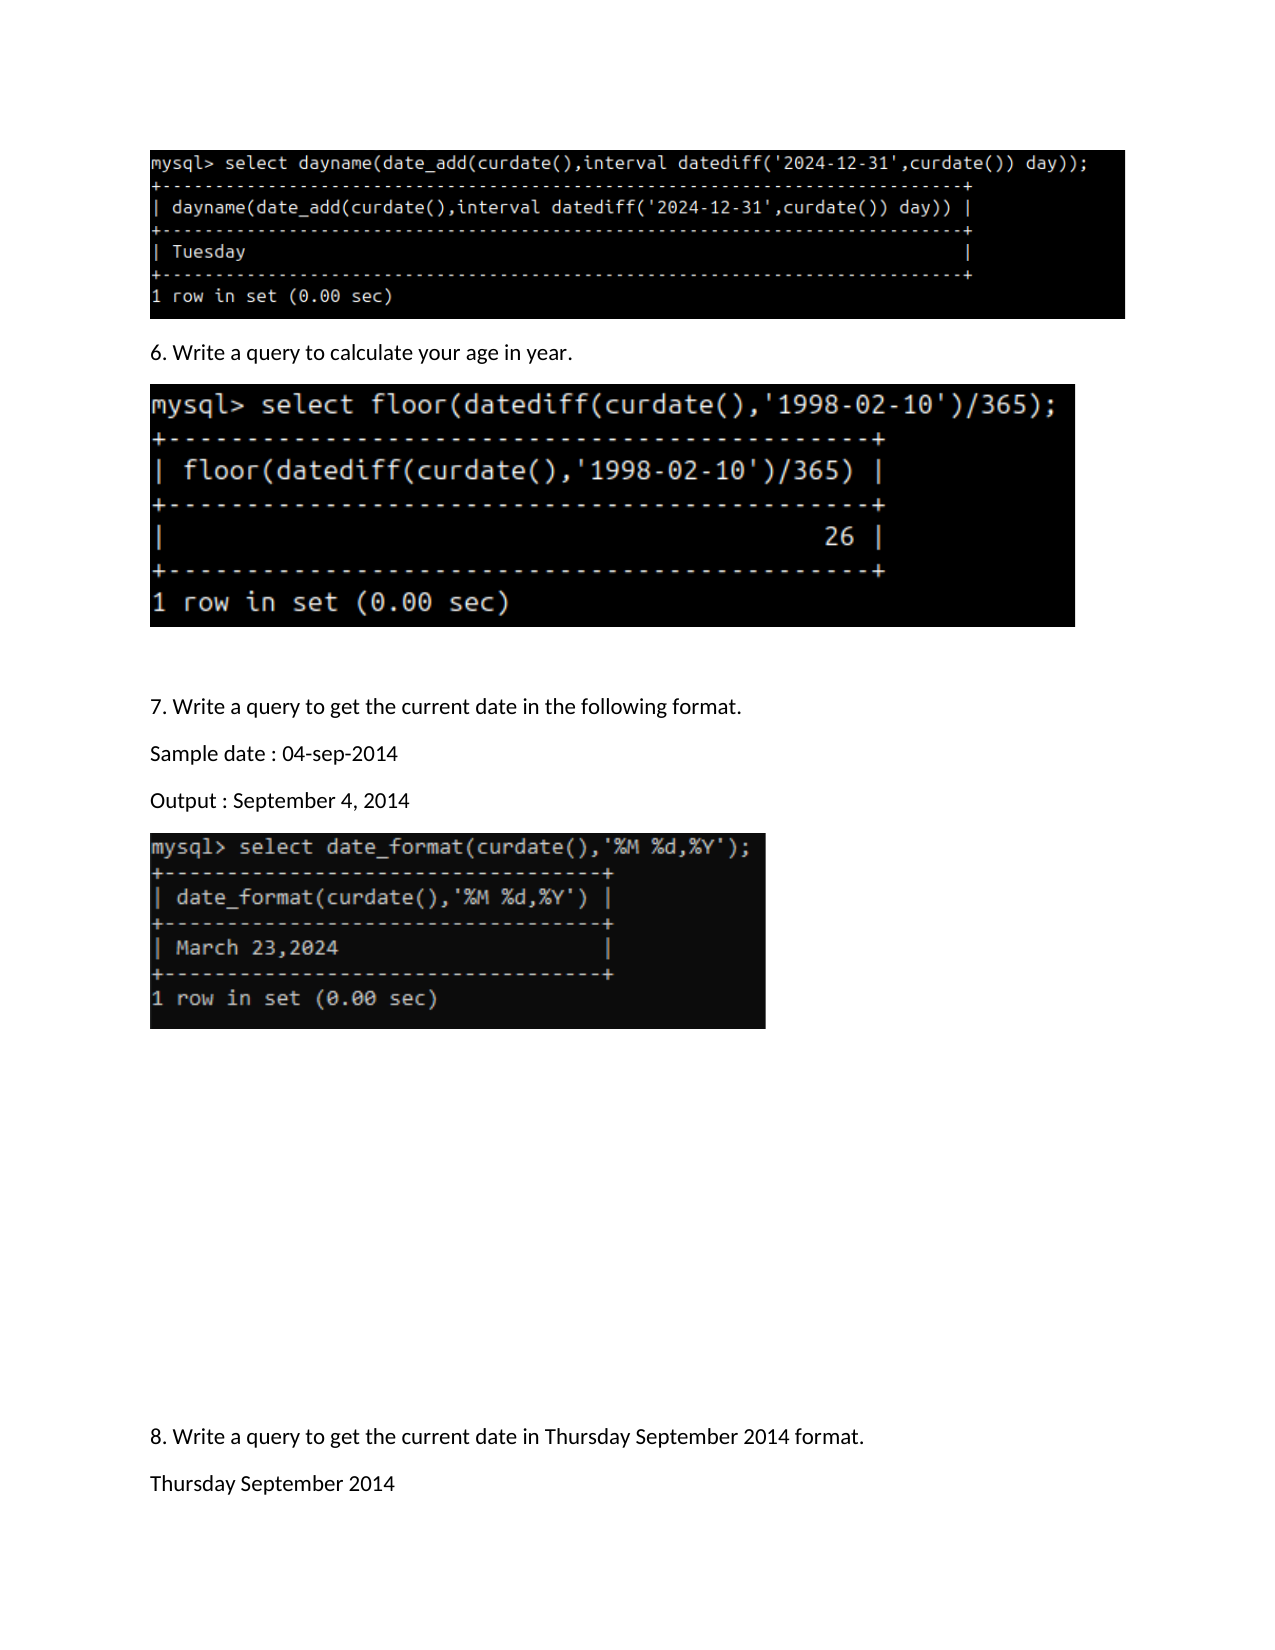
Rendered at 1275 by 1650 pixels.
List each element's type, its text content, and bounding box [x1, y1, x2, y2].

text Output : September 4, 2014 [150, 786, 1125, 814]
picture [150, 833, 766, 1029]
picture [150, 150, 1125, 319]
text 7. Write a query to get the current date in the following format. [150, 692, 1125, 720]
picture [150, 384, 1075, 627]
text 6. Write a query to calculate your age in year. [150, 338, 1125, 366]
text Sample date : 04-sep-2014 [150, 739, 1125, 767]
text 8. Write a query to get the current date in Thursday September 2014 format. [150, 1422, 1125, 1450]
text Thursday September 2014 [150, 1469, 1125, 1497]
